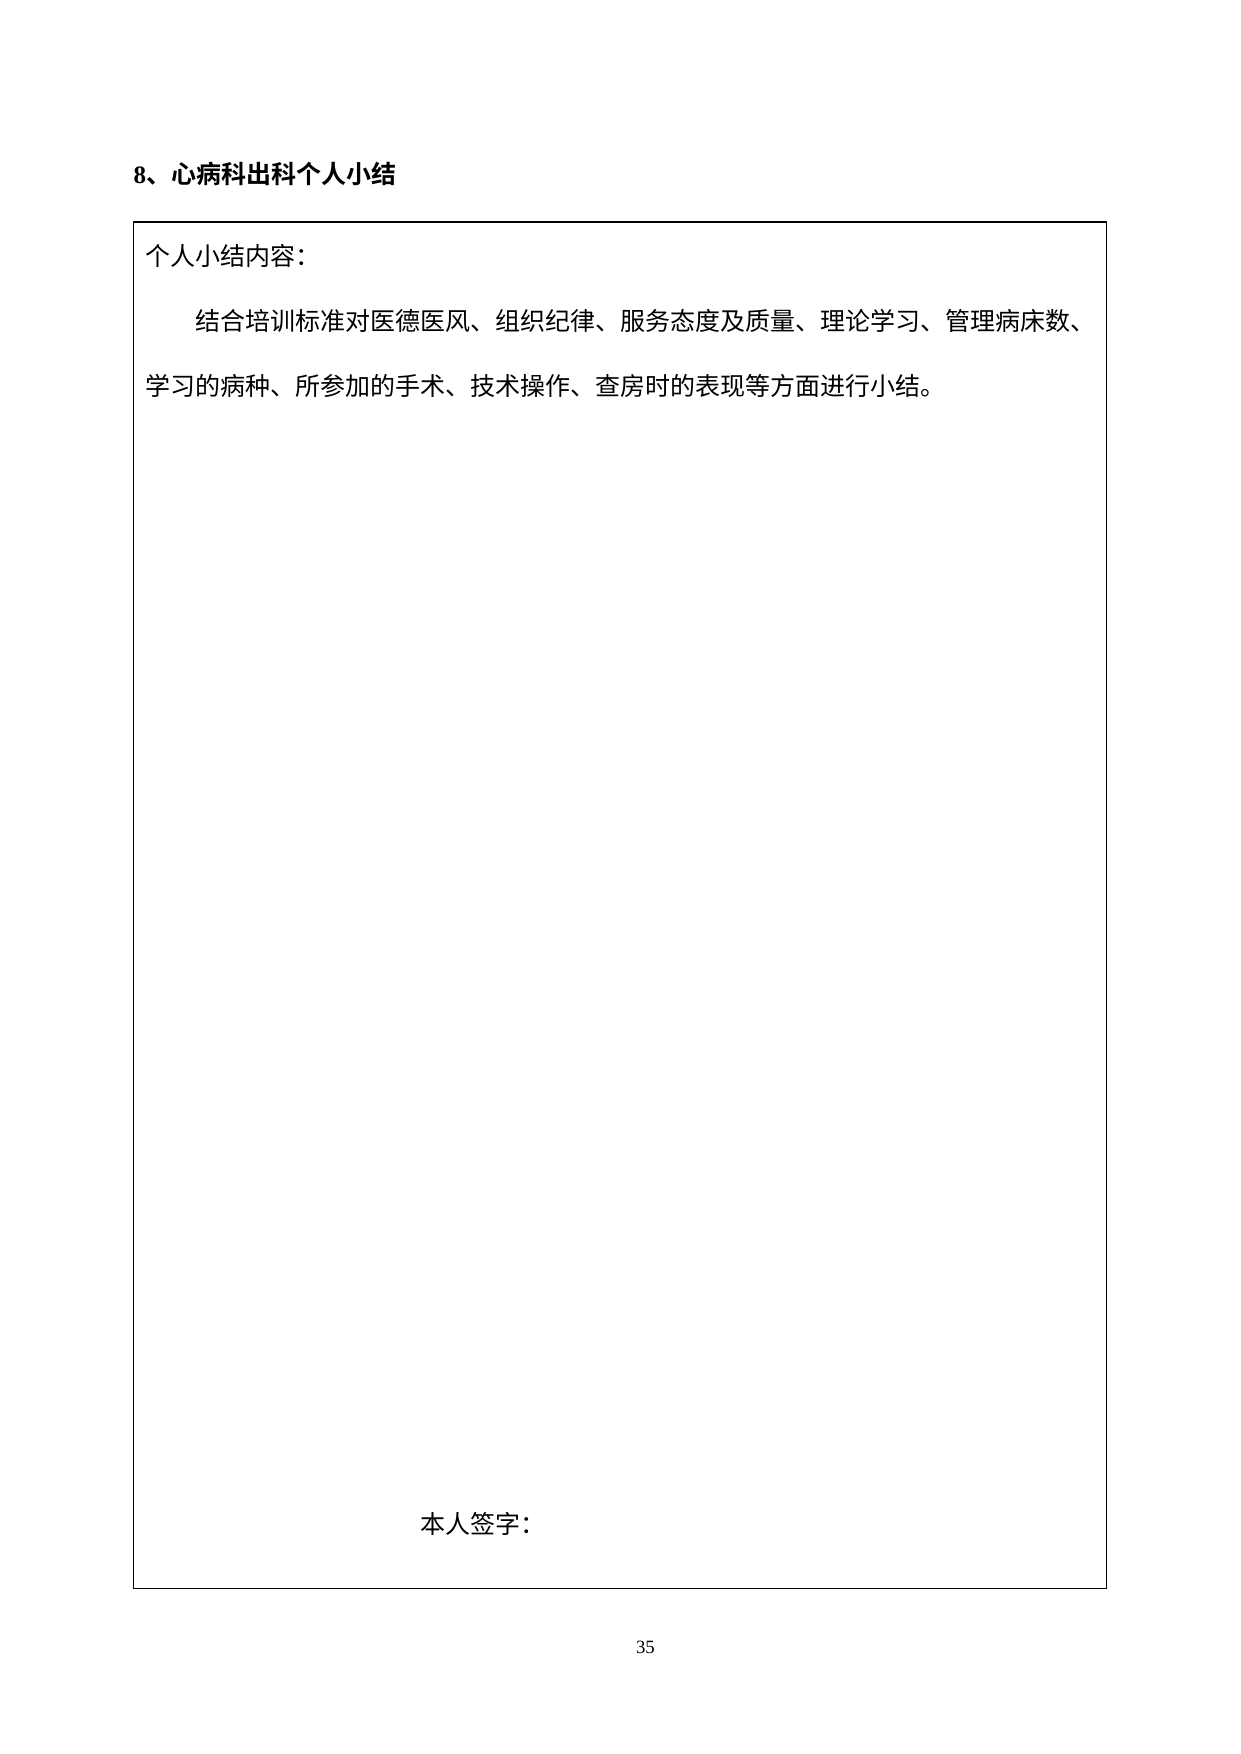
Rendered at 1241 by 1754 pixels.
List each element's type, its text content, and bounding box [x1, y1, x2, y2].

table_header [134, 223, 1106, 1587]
text 8、心病科出科个人小结 [133, 140, 1157, 205]
